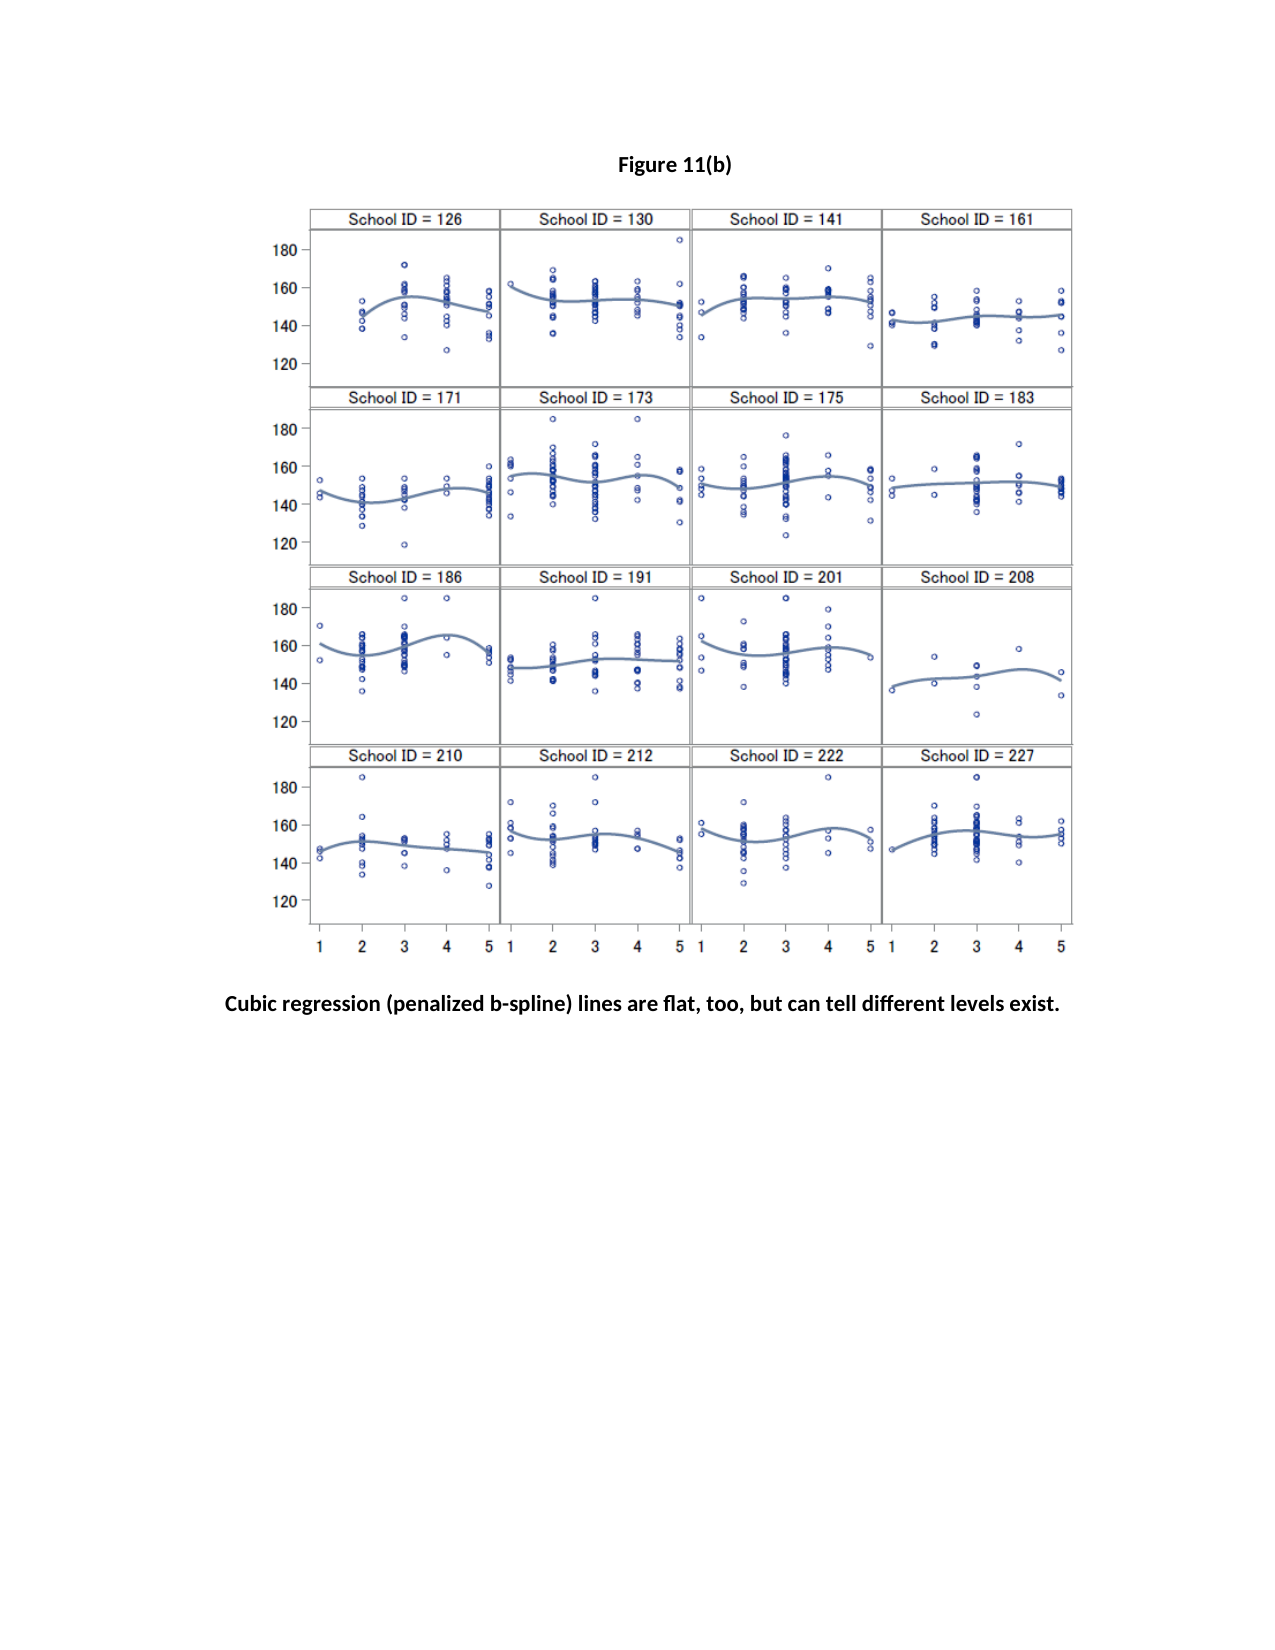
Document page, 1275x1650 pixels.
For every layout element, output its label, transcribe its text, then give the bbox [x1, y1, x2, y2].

text Cubic regression (penalized b-spline) lines are flat, too, but can tell different levels exist. [225, 989, 1125, 1017]
text Figure 11(b) [225, 150, 1125, 178]
